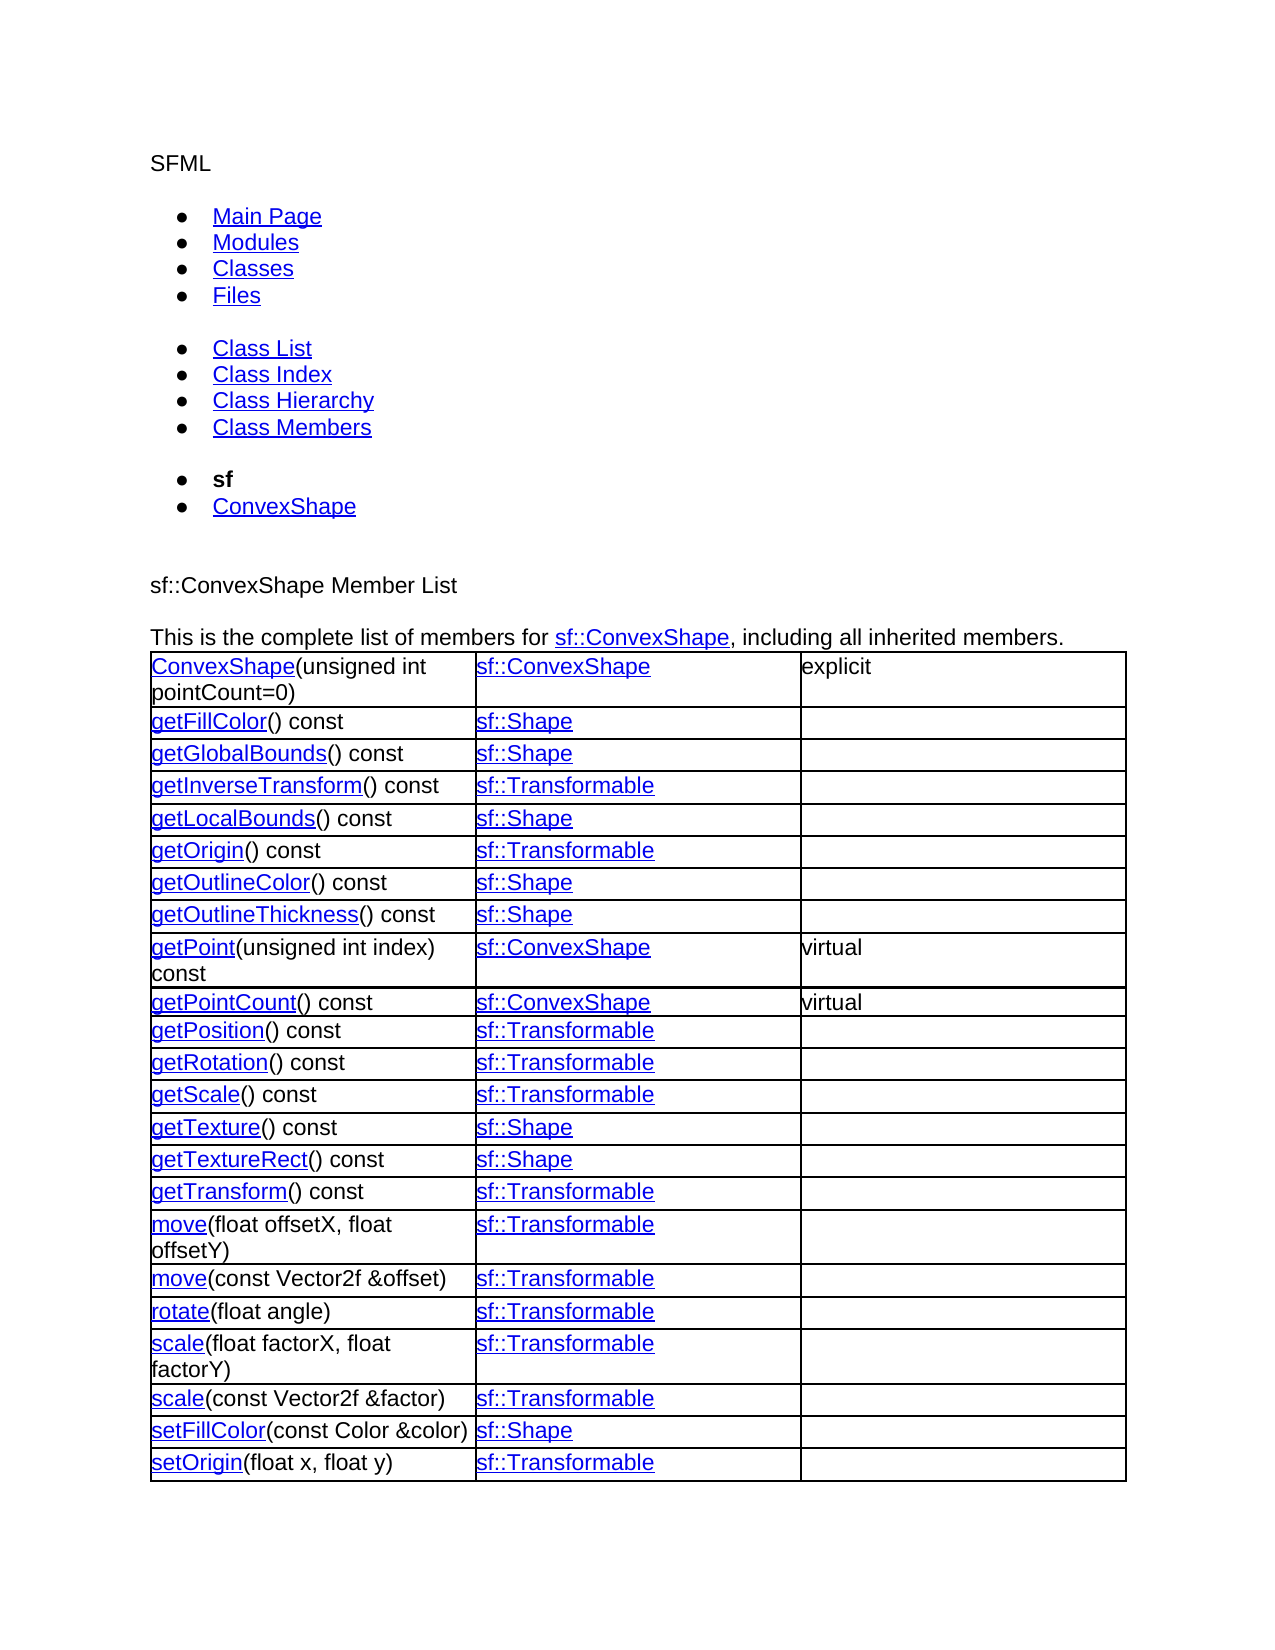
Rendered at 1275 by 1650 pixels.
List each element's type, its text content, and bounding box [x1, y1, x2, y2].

table_cell [802, 1265, 1125, 1296]
table_header sf::ConvexShape [477, 653, 800, 706]
table_cell scale(float factorX, float factorY) [152, 1330, 475, 1383]
list Main Page [175, 203, 1125, 229]
table_cell sf::ConvexShape [477, 934, 800, 986]
table_cell [802, 901, 1125, 932]
table_cell sf::Transformable [477, 1449, 800, 1479]
table_cell [802, 1049, 1125, 1079]
table_cell [802, 1449, 1125, 1479]
table_cell sf::Transformable [477, 1178, 800, 1208]
table_cell sf::Shape [477, 869, 800, 899]
table_cell [802, 869, 1125, 899]
table_cell sf::Shape [477, 805, 800, 835]
table_cell sf::Transformable [477, 1265, 800, 1296]
table_cell sf::Shape [477, 1417, 800, 1447]
table_cell sf::Shape [477, 708, 800, 738]
table_cell getPoint(unsigned int index) const [152, 934, 475, 986]
table_cell [802, 1385, 1125, 1415]
list Class List [175, 334, 1125, 361]
table_cell sf::Shape [477, 1146, 800, 1176]
table_cell [802, 740, 1125, 770]
table_cell getTransform() const [152, 1178, 475, 1208]
table_cell sf::Transformable [477, 1017, 800, 1047]
table_cell [802, 1298, 1125, 1328]
table_cell getOutlineThickness() const [152, 901, 475, 932]
table_cell [802, 805, 1125, 835]
table_cell [802, 708, 1125, 738]
list Modules [175, 229, 1125, 255]
table_cell sf::Transformable [477, 1298, 800, 1328]
table_cell virtual [802, 989, 1125, 1015]
list Class Hierarchy [175, 387, 1125, 413]
table_cell getGlobalBounds() const [152, 740, 475, 770]
table_cell [802, 1178, 1125, 1208]
table_cell getScale() const [152, 1081, 475, 1112]
table_cell setFillColor(const Color &color) [152, 1417, 475, 1447]
table_cell getFillColor() const [152, 708, 475, 738]
table_cell getInverseTransform() const [152, 772, 475, 802]
table_cell sf::Transformable [477, 1385, 800, 1415]
table_cell scale(const Vector2f &factor) [152, 1385, 475, 1415]
table_cell getOutlineColor() const [152, 869, 475, 899]
table_cell move(float offsetX, float offsetY) [152, 1211, 475, 1263]
table_cell sf::Transformable [477, 837, 800, 867]
table_cell sf::Shape [477, 740, 800, 770]
list ConvexShape [175, 493, 1125, 519]
table_cell sf::Transformable [477, 1081, 800, 1112]
table_cell [802, 1330, 1125, 1383]
table_cell [802, 1114, 1125, 1144]
table_cell [802, 1081, 1125, 1112]
table_cell [802, 1146, 1125, 1176]
list Classes [175, 255, 1125, 282]
table_cell getPosition() const [152, 1017, 475, 1047]
table_cell [802, 837, 1125, 867]
list Class Index [175, 361, 1125, 387]
table_cell sf::Transformable [477, 1211, 800, 1263]
table_cell [802, 1017, 1125, 1047]
table_header ConvexShape(unsigned int pointCount=0) [152, 653, 475, 706]
table_cell getPointCount() const [152, 989, 475, 1015]
text sf::ConvexShape Member List [150, 572, 1125, 598]
table_header explicit [802, 653, 1125, 706]
table_cell getTexture() const [152, 1114, 475, 1144]
table_cell sf::Transformable [477, 772, 800, 802]
table_cell getTextureRect() const [152, 1146, 475, 1176]
table_cell move(const Vector2f &offset) [152, 1265, 475, 1296]
text This is the complete list of members for sf::ConvexShape, including all inherited members. [150, 624, 1125, 651]
table_cell sf::Transformable [477, 1330, 800, 1383]
text SFML [150, 150, 1125, 176]
table_cell rotate(float angle) [152, 1298, 475, 1328]
list Class Members [175, 413, 1125, 440]
table_cell sf::ConvexShape [477, 989, 800, 1015]
table_cell [802, 1417, 1125, 1447]
table_cell getRotation() const [152, 1049, 475, 1079]
list sf [175, 466, 1125, 493]
table_cell sf::Shape [477, 1114, 800, 1144]
table_cell setOrigin(float x, float y) [152, 1449, 475, 1479]
table_cell virtual [802, 934, 1125, 986]
table_cell [802, 772, 1125, 802]
list Files [175, 282, 1125, 308]
table_cell sf::Transformable [477, 1049, 800, 1079]
table_cell getOrigin() const [152, 837, 475, 867]
table_cell sf::Shape [477, 901, 800, 932]
table_cell getLocalBounds() const [152, 805, 475, 835]
table_cell [802, 1211, 1125, 1263]
